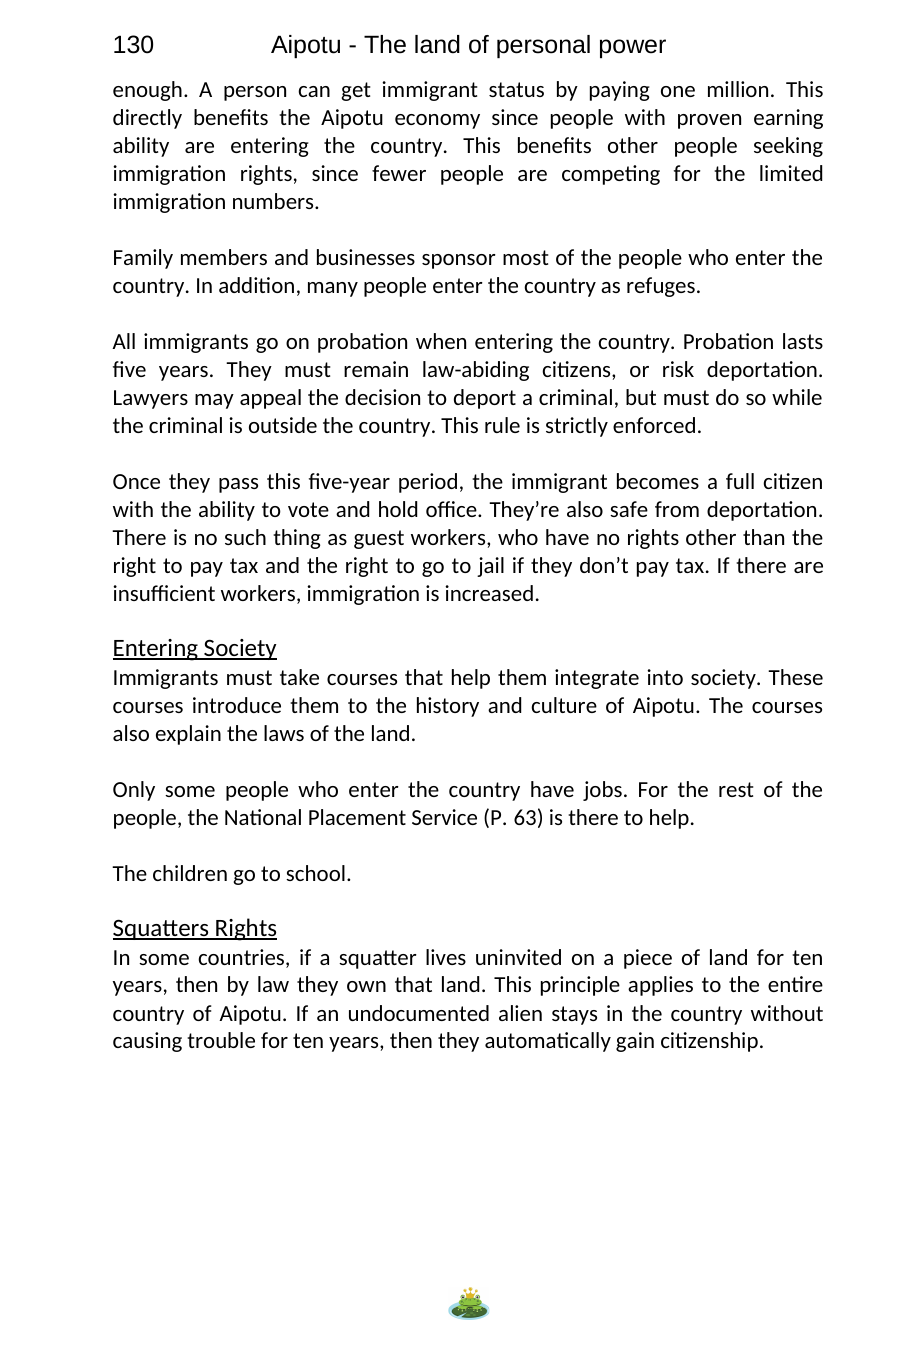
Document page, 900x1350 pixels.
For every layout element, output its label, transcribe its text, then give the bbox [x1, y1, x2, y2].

text Entering Society [112, 632, 825, 663]
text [112, 75, 825, 215]
text Squatters Rights [112, 912, 825, 943]
text Immigrants must take courses that help them integrate into society. These courses introduce them to the history and culture of Aipotu. The courses also explain the laws of the land. [112, 663, 825, 747]
text All immigrants go on probation when entering the country. Probation lasts five years. They must remain law-abiding citizens, or risk deportation. Lawyers may appeal the decision to deport a criminal, but must do so while the criminal is outside the country. This rule is strictly enforced. [112, 327, 825, 439]
text Once they pass this five-year period, the immigrant becomes a full citizen with the ability to vote and hold office. They’re also safe from deportation. There is no such thing as guest workers, who have no rights other than the right to pay tax and the right to go to jail if they don’t pay tax. If there are insufficient workers, immigration is increased. [112, 467, 825, 607]
text Family members and businesses sponsor most of the people who enter the country. In addition, many people enter the country as refuges. [112, 243, 825, 299]
picture [448, 1287, 490, 1320]
text In some countries, if a squatter lives uninvited on a piece of land for ten years, then by law they own that land. This principle applies to the entire country of Aipotu. If an undocumented alien stays in the country without causing trouble for ten years, then they automatically gain citizenship. [112, 943, 825, 1055]
text The children go to school. [112, 859, 825, 887]
